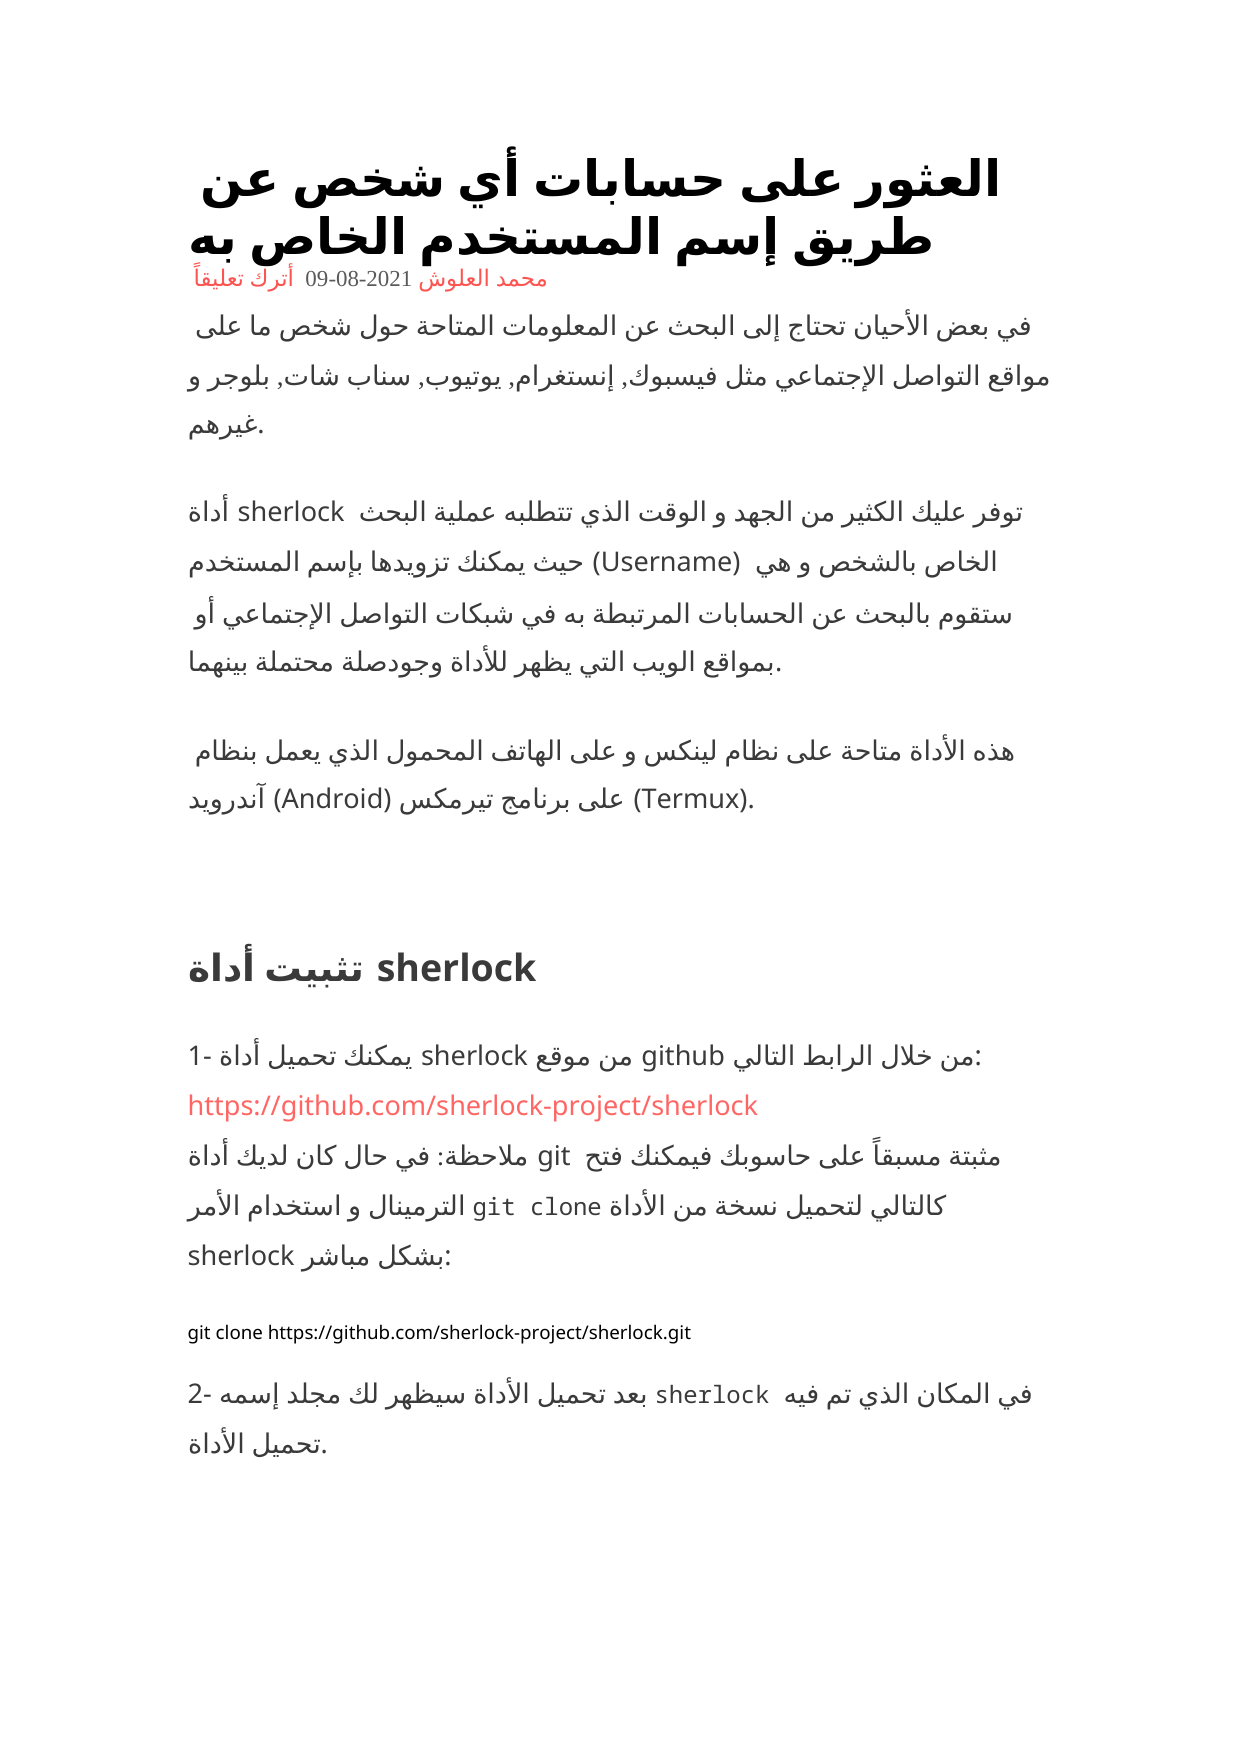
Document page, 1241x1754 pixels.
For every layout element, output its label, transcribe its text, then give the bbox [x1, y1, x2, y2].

text في بعض الأحيان تحتاج إلى البحث عن المعلومات المتاحة حول شخص ما على مواقع التواصل الإجتماعي مثل فيسبوك, إنستغرام, يوتيوب, سناب شات, بلوجر و غيرهم. [187, 291, 1053, 441]
text git clone https://github.com/sherlock-project/sherlock.git [187, 1311, 1053, 1345]
text أداة sherlock توفر عليك الكثير من الجهد و الوقت الذي تتطلبه عملية البحث حيث يمكنك تزويدها بإسم المستخدم (Username) الخاص بالشخص و هي ستقوم بالبحث عن الحسابات المرتبطة به في شبكات التواصل الإجتماعي أو بمواقع الويب التي يظهر للأداة وجودصلة محتملة بينهما. [187, 479, 1053, 679]
text هذه الأداة متاحة على نظام لينكس و على الهاتف المحمول الذي يعمل بنظام آندرويد (Android) على برنامج تيرمكس (Termux). [187, 716, 1053, 816]
text ملاحظة: في حال كان لديك أداة git مثبتة مسبقاً على حاسوبك فيمكنك فتح الترمينال و استخدام الأمر git clone كالتالي لتحميل نسخة من الأداة sherlock بشكل مباشر: [187, 1124, 1053, 1274]
text العثور على حسابات أي شخص عن طريق إسم المستخدم الخاص به [187, 150, 1053, 265]
text تثبيت أداة sherlock [187, 941, 1053, 992]
text محمد العلوش 2021-08-09 أترك تعليقاً [187, 265, 1053, 291]
text 1- يمكنك تحميل أداة sherlock من موقع github من خلال الرابط التالي: https://github.com/sherlock-project/sherlock [187, 1024, 1053, 1124]
text 2- بعد تحميل الأداة سيظهر لك مجلد إسمه sherlock في المكان الذي تم فيه تحميل الأداة. [187, 1362, 1053, 1462]
